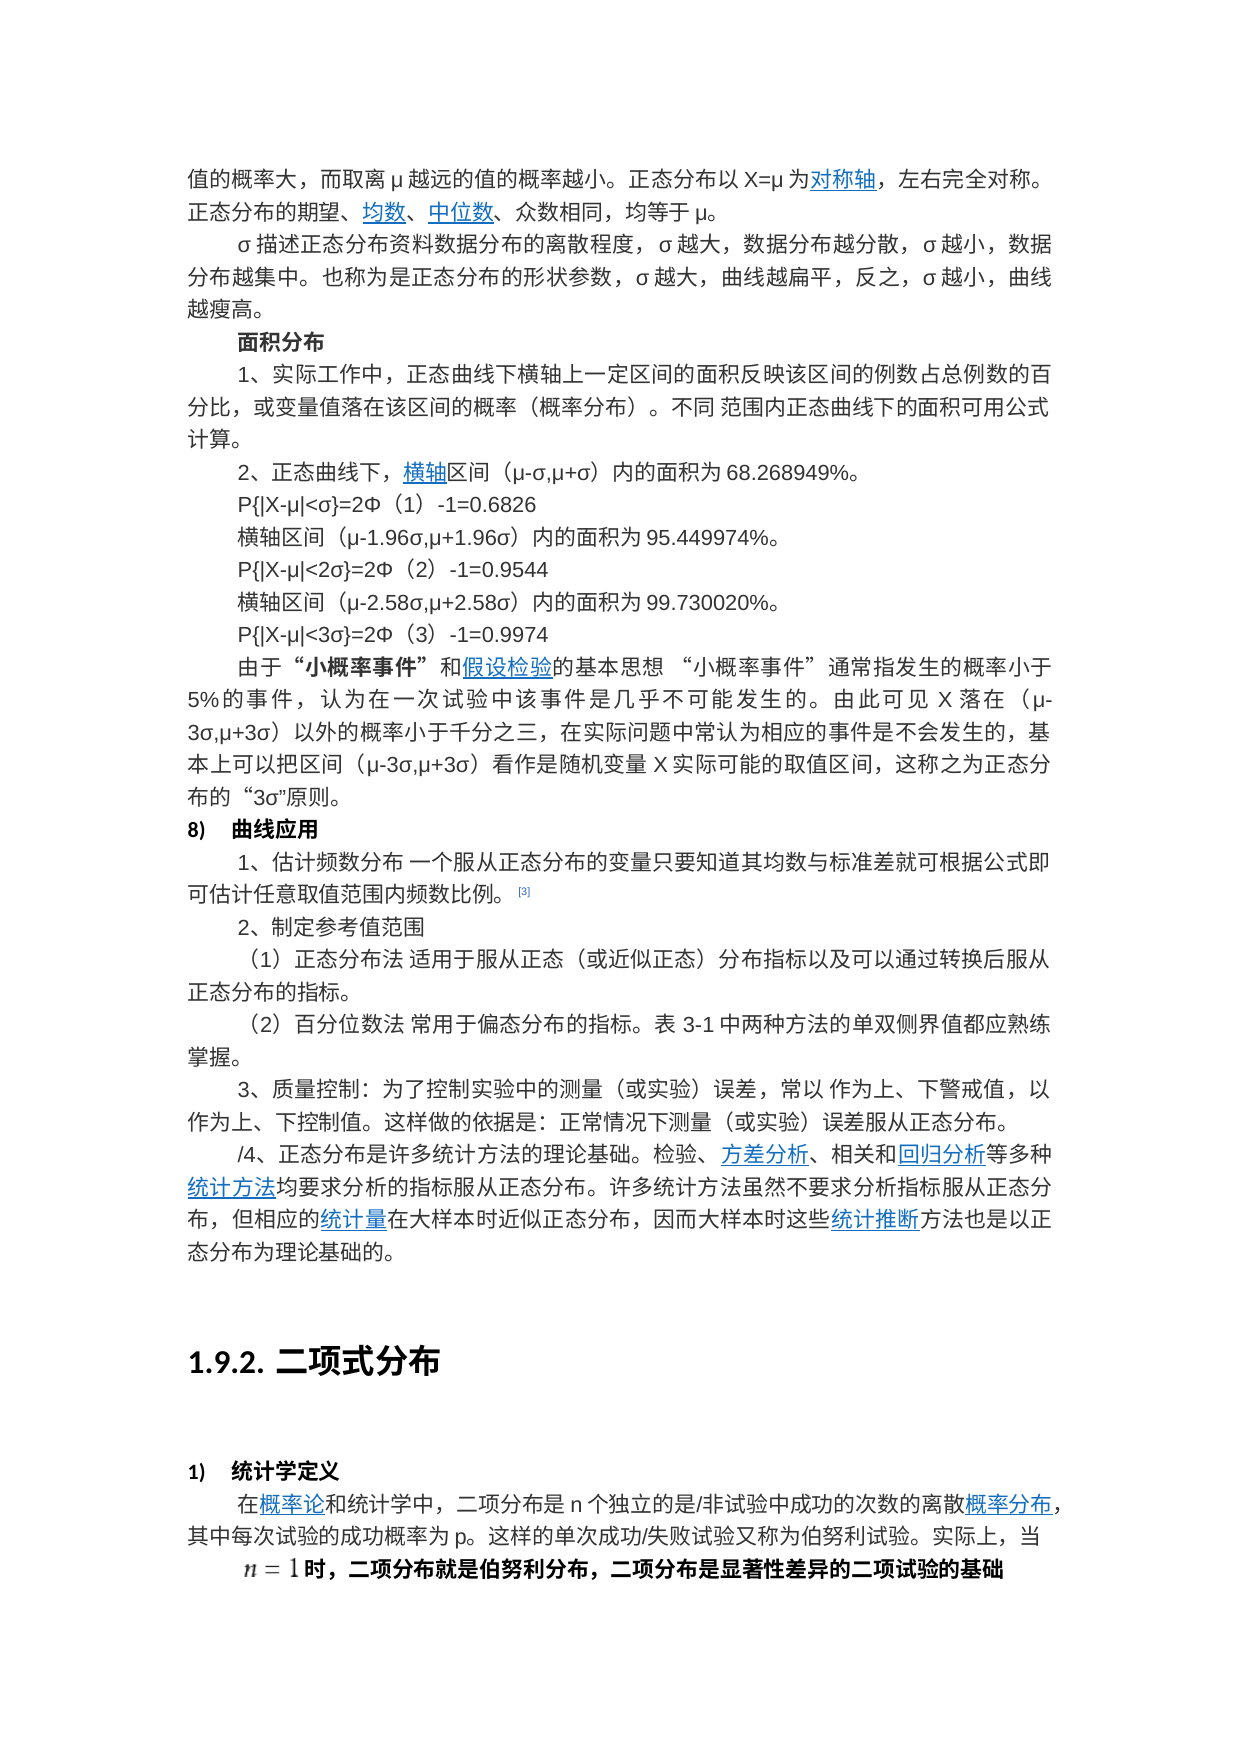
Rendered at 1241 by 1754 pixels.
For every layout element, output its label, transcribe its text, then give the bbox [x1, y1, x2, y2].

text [187, 162, 1053, 227]
list 统计学定义 [187, 1454, 1053, 1486]
text 横轴区间（μ-1.96σ,μ+1.96σ）内的面积为95.449974%。 [187, 519, 1053, 552]
text 2、制定参考值范围 [187, 909, 1053, 942]
text 1、实际工作中，正态曲线下横轴上一定区间的面积反映该区间的例数占总例数的百分比，或变量值落在该区间的概率（概率分布）。不同 范围内正态曲线下的面积可用公式计算。 [187, 357, 1053, 454]
list 曲线应用 [187, 812, 1053, 844]
text P{|X-μ|<3σ}=2Φ（3）-1=0.9974 [187, 617, 1053, 649]
text 3、质量控制：为了控制实验中的测量（或实验）误差，常以 作为上、下警戒值，以 作为上、下控制值。这样做的依据是：正常情况下测量（或实验）误差服从正态分布。 [187, 1072, 1053, 1137]
text 由于“小概率事件”和假设检验的基本思想 “小概率事件”通常指发生的概率小于5%的事件，认为在一次试验中该事件是几乎不可能发生的。由此可见X落在（μ-3σ,μ+3σ）以外的概率小于千分之三，在实际问题中常认为相应的事件是不会发生的，基本上可以把区间（μ-3σ,μ+3σ）看作是随机变量X实际可能的取值区间，这称之为正态分布的“3σ”原则。 [187, 649, 1053, 812]
text 2、正态曲线下，横轴区间（μ-σ,μ+σ）内的面积为68.268949%。 [187, 454, 1053, 487]
text /4、正态分布是许多统计方法的理论基础。检验、方差分析、相关和回归分析等多种统计方法均要求分析的指标服从正态分布。许多统计方法虽然不要求分析指标服从正态分布，但相应的统计量在大样本时近似正态分布，因而大样本时这些统计推断方法也是以正态分布为理论基础的。 [187, 1137, 1053, 1267]
text （2）百分位数法 常用于偏态分布的指标。表3-1中两种方法的单双侧界值都应熟练掌握。 [187, 1007, 1053, 1072]
text 横轴区间（μ-2.58σ,μ+2.58σ）内的面积为99.730020%。 [187, 584, 1053, 617]
text P{|X-μ|<σ}=2Φ（1）-1=0.6826 [187, 487, 1053, 519]
text 1、估计频数分布 一个服从正态分布的变量只要知道其均数与标准差就可根据公式即可估计任意取值范围内频数比例。 [3] [187, 844, 1053, 909]
text σ描述正态分布资料数据分布的离散程度，σ越大，数据分布越分散，σ越小，数据分布越集中。也称为是正态分布的形状参数，σ越大，曲线越扁平，反之，σ越小，曲线越瘦高。 [187, 227, 1053, 324]
text 时，二项分布就是伯努利分布，二项分布是显著性差异的二项试验的基础 [187, 1551, 1053, 1584]
text （1）正态分布法 适用于服从正态（或近似正态）分布指标以及可以通过转换后服从正态分布的指标。 [187, 942, 1053, 1007]
picture [243, 1558, 299, 1577]
text P{|X-μ|<2σ}=2Φ（2）-1=0.9544 [187, 552, 1053, 584]
text 在概率论和统计学中，二项分布是n个独立的是/非试验中成功的次数的离散概率分布，其中每次试验的成功概率为p。这样的单次成功/失败试验又称为伯努利试验。实际上，当 [187, 1486, 1053, 1551]
text 面积分布 [187, 324, 1053, 357]
subtitle 二项式分布 [187, 1327, 1053, 1392]
